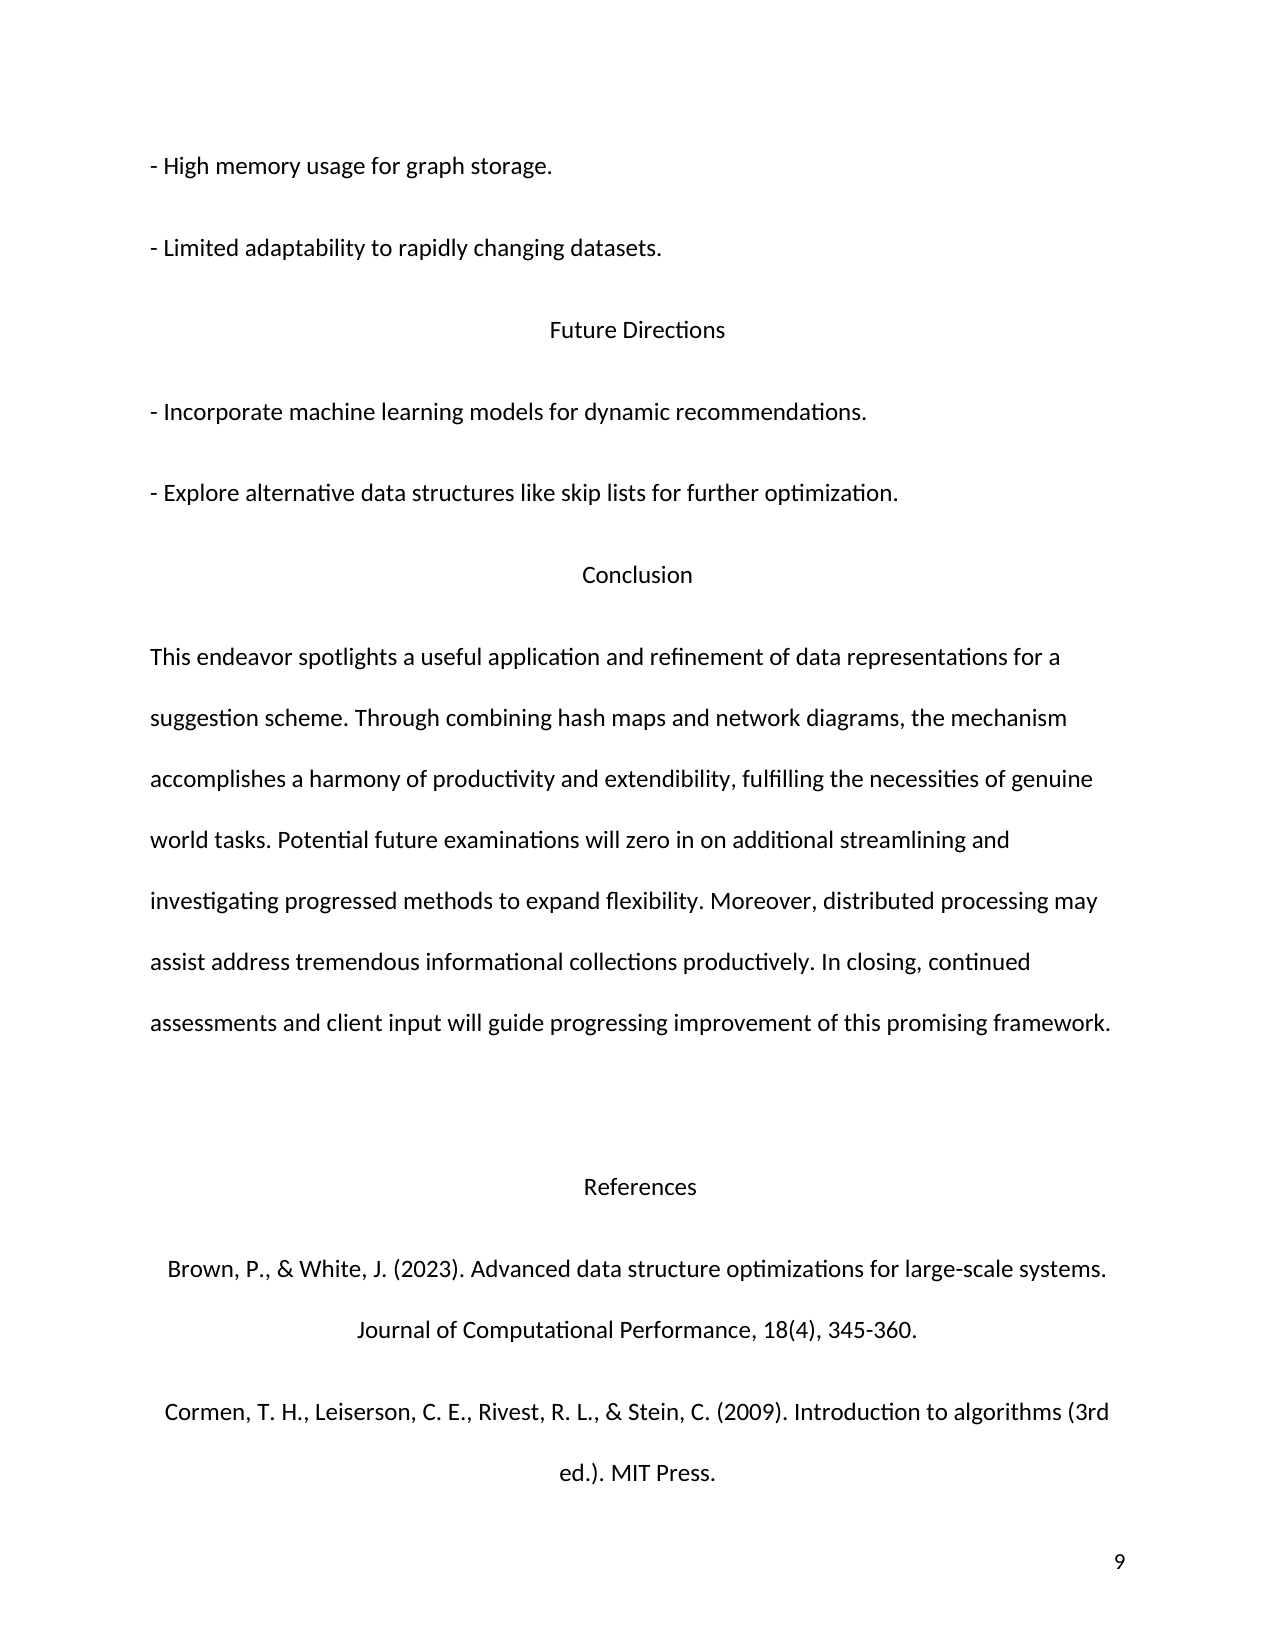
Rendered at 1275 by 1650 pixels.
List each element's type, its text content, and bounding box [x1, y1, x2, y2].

text - Explore alternative data structures like skip lists for further optimization. [150, 477, 1125, 508]
text Brown, P., & White, J. (2023). Advanced data structure optimizations for large-scale systems. Journal of Computational Performance, 18(4), 345-360. [150, 1253, 1125, 1345]
text This endeavor spotlights a useful application and refinement of data representations for a suggestion scheme. Through combining hash maps and network diagrams, the mechanism accomplishes a harmony of productivity and extendibility, fulfilling the necessities of genuine world tasks. Potential future examinations will zero in on additional streamlining and investigating progressed methods to expand flexibility. Moreover, distributed processing may assist address tremendous informational collections productively. In closing, continued assessments and client input will guide progressing improvement of this promising framework. [150, 641, 1125, 1038]
text - Incorporate machine learning models for dynamic recommendations. [150, 396, 1125, 426]
text References [150, 1171, 1125, 1202]
text - Limited adaptability to rapidly changing datasets. [150, 232, 1125, 262]
text - High memory usage for graph storage. [150, 150, 1125, 181]
text Conclusion [150, 559, 1125, 590]
text Future Directions [150, 314, 1125, 344]
text Cormen, T. H., Leiserson, C. E., Rivest, R. L., & Stein, C. (2009). Introduction to algorithms (3rd ed.). MIT Press. [150, 1396, 1125, 1488]
